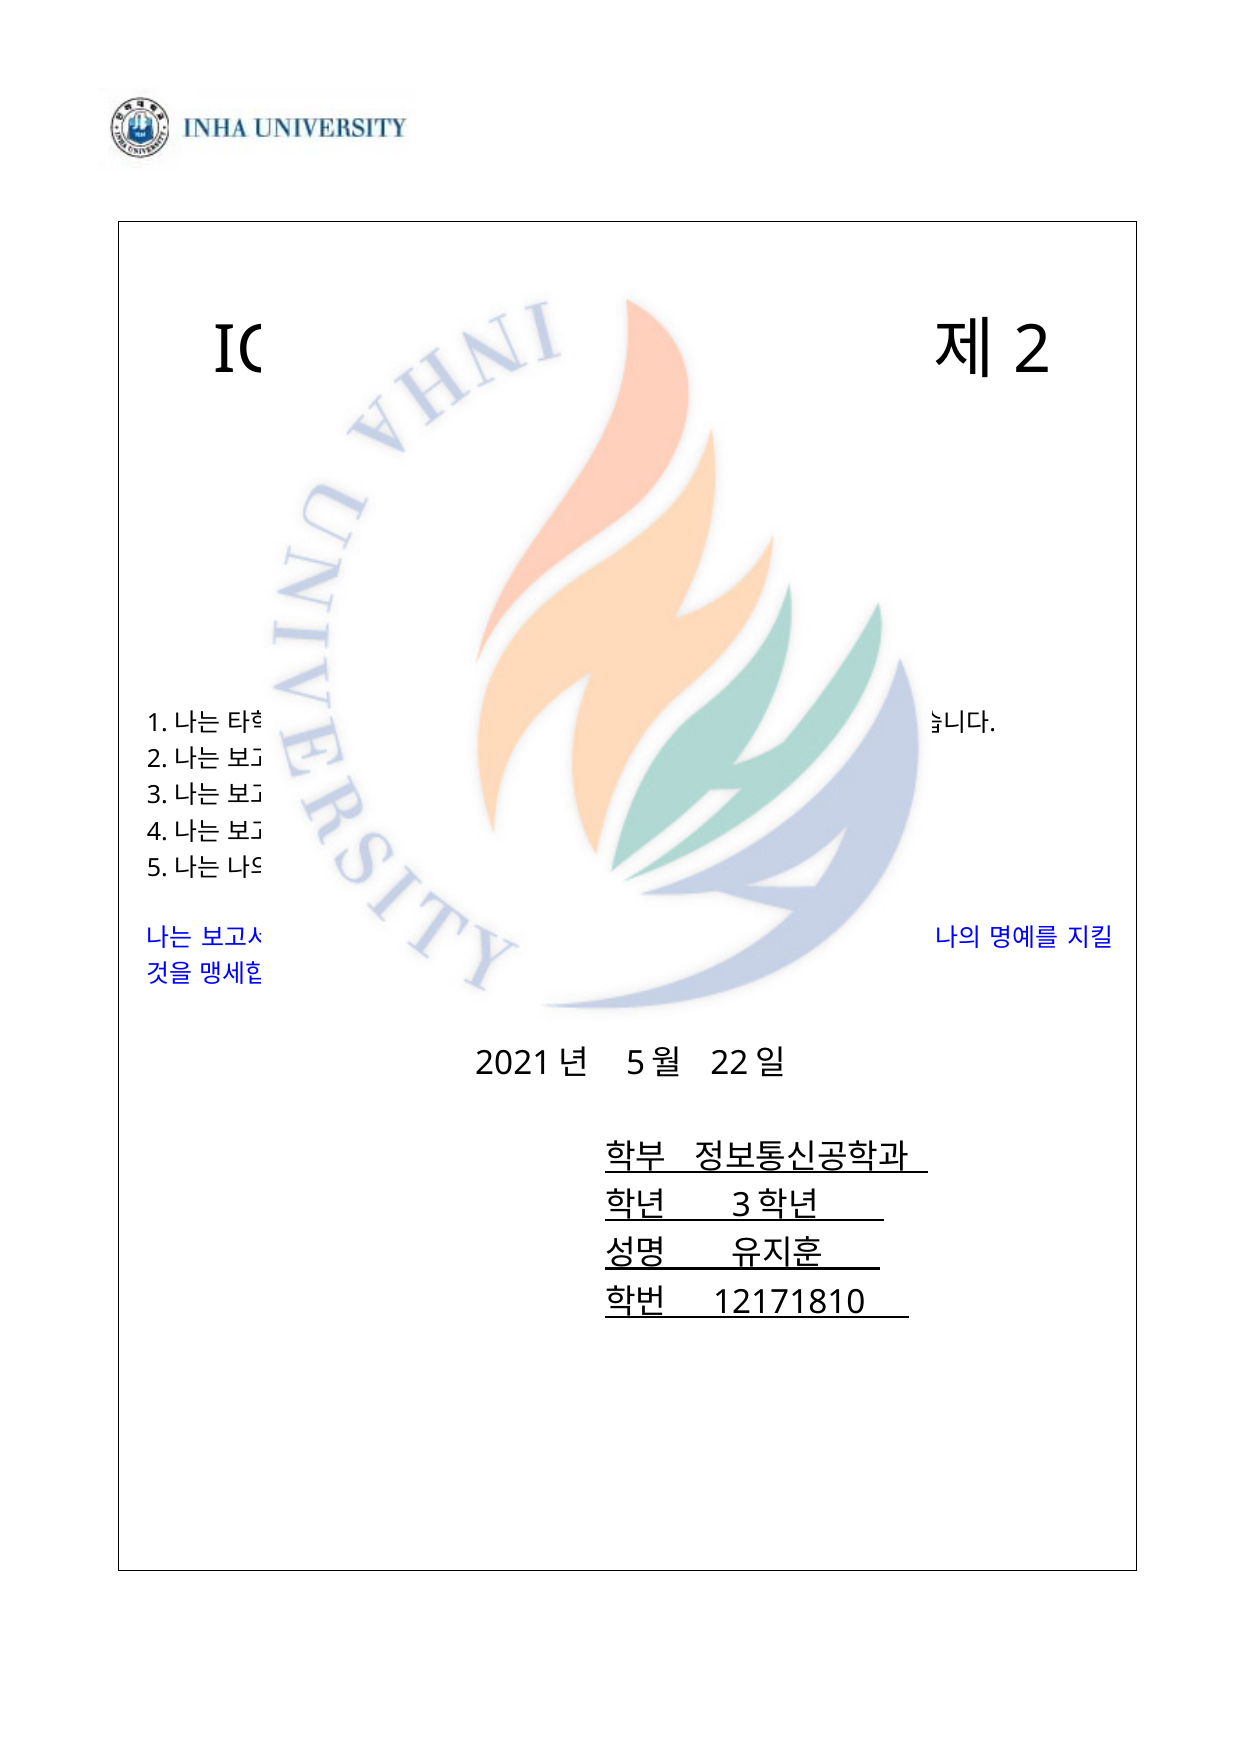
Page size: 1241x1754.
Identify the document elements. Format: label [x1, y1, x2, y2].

picture [98, 87, 418, 171]
picture [261, 288, 932, 1023]
